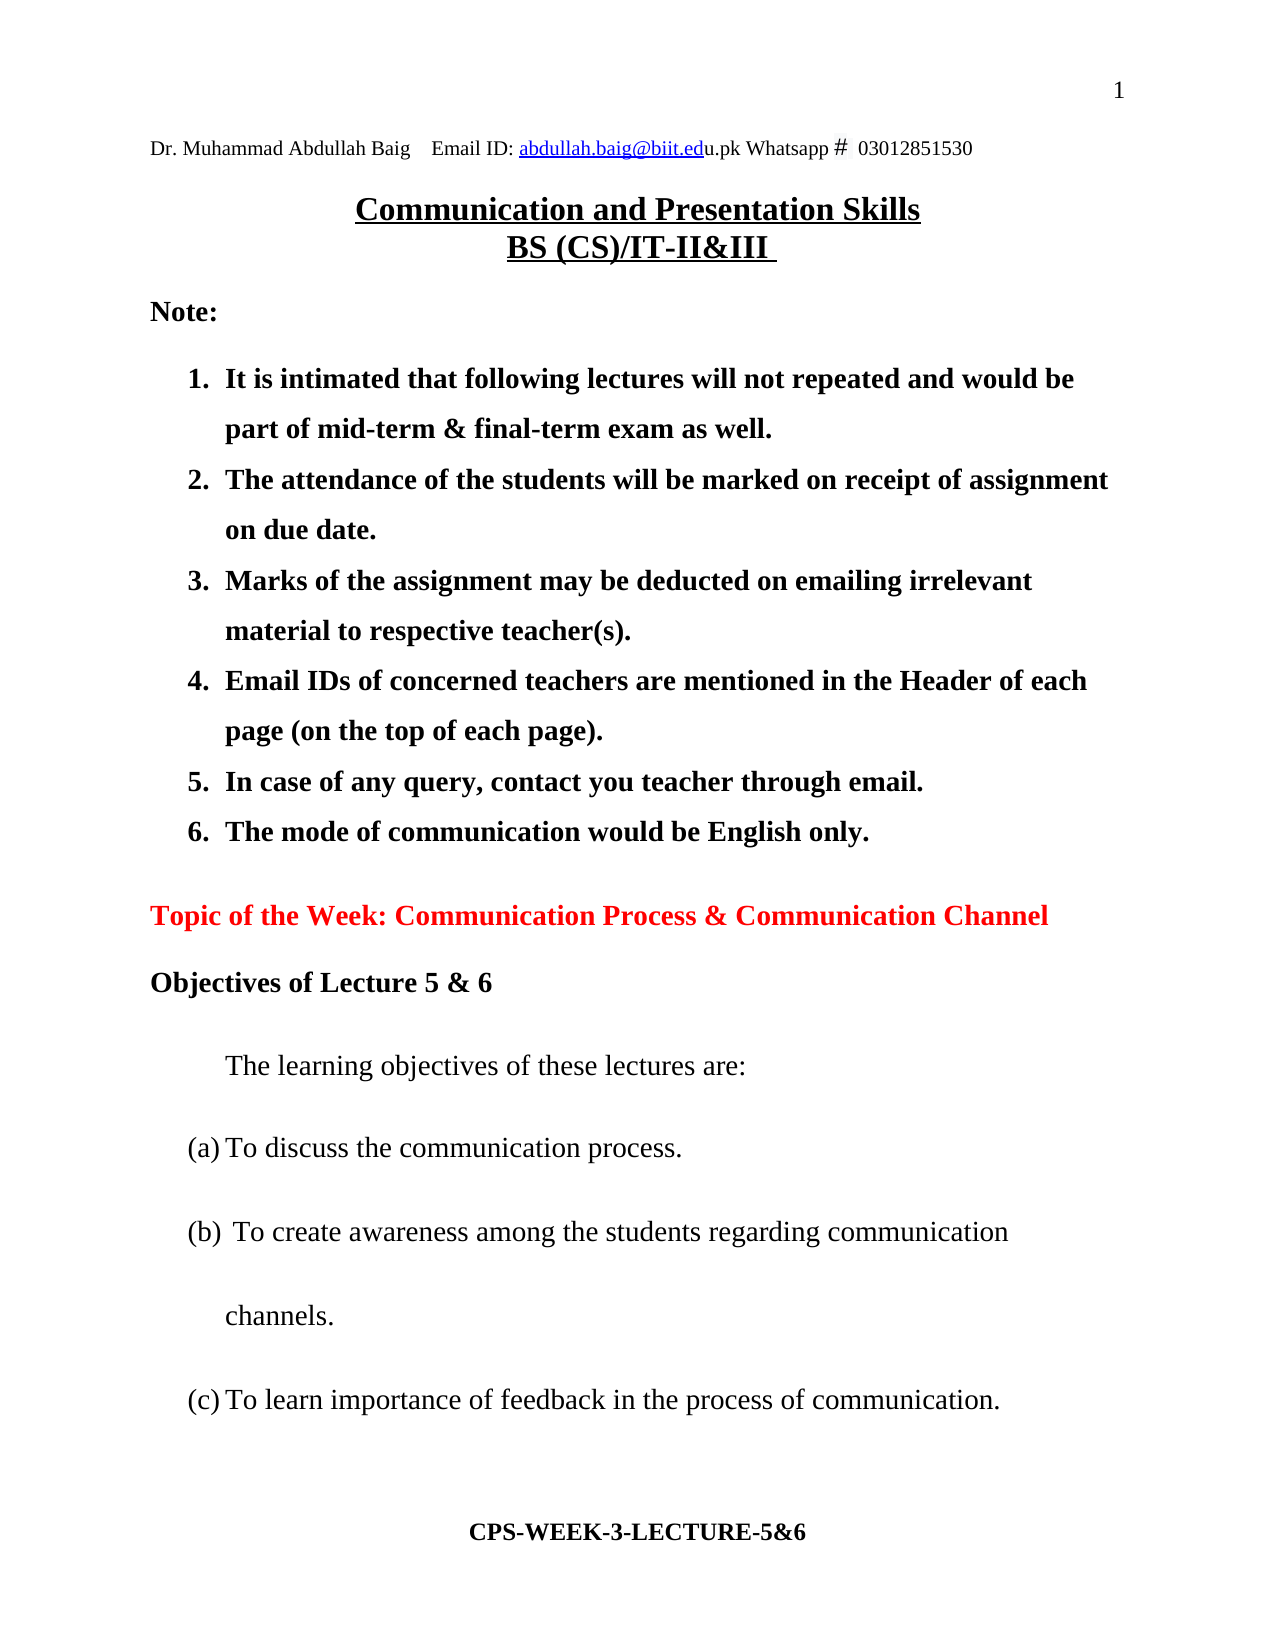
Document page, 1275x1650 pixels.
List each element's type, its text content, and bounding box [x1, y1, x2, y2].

list In case of any query, contact you teacher through email. [187, 764, 1125, 797]
text Note: [150, 294, 1125, 328]
list To discuss the communication process. [187, 1130, 1125, 1164]
list The mode of communication would be English only. [187, 814, 1125, 848]
text The learning objectives of these lectures are: [150, 1048, 1125, 1081]
list To learn importance of feedback in the process of communication. [187, 1382, 1125, 1415]
text Objectives of Lecture 5 & 6 [150, 965, 1125, 999]
list It is intimated that following lectures will not repeated and would be part of mid-term & final-term exam as well. [187, 361, 1125, 445]
title Communication and Presentation Skills [150, 189, 1125, 227]
list Email IDs of concerned teachers are mentioned in the Header of each page (on the top of each page). [187, 663, 1125, 747]
text Topic of the Week: Communication Process & Communication Channel [150, 898, 1125, 932]
list To create awareness among the students regarding communication channels. [187, 1214, 1125, 1332]
list The attendance of the students will be marked on receipt of assignment on due date. [187, 462, 1125, 546]
title BS (CS)/IT-II&III [150, 227, 1125, 266]
list Marks of the assignment may be deducted on emailing irrelevant material to respective teacher(s). [187, 563, 1125, 646]
